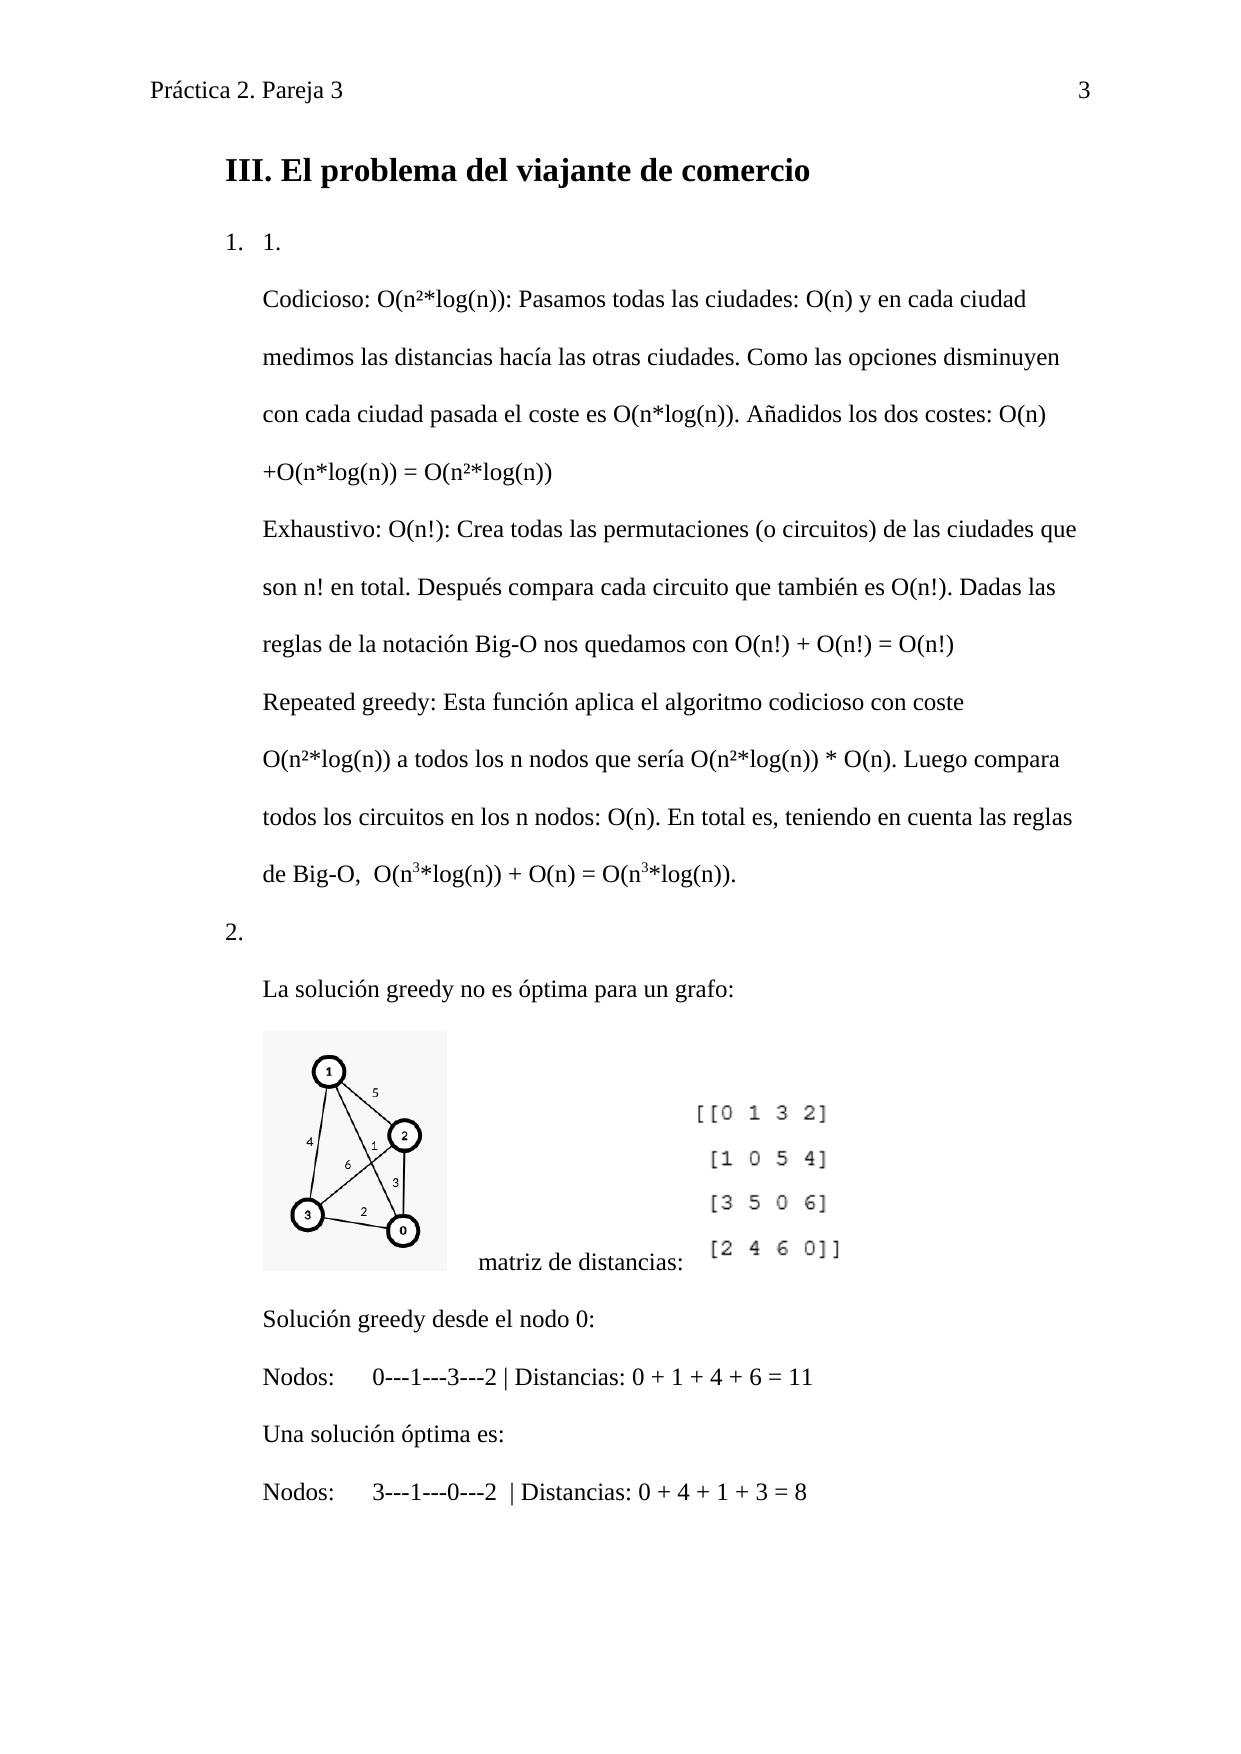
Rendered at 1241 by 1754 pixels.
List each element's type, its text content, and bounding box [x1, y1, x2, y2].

picture [262, 1031, 447, 1271]
list Nodos: 0---1---3---2 | Distancias: 0 + 1 + 4 + 6 = 11 [262, 1362, 1090, 1391]
list 1. [225, 227, 1090, 255]
text III. El problema del viajante de comercio [150, 150, 1090, 188]
list Codicioso: O(n²*log(n)): Pasamos todas las ciudades: O(n) y en cada ciudad medimos las distancias hacía las otras ciudades. Como las opciones disminuyen con cada ciudad pasada el coste es O(n*log(n)). Añadidos los dos costes: O(n)+O(n*log(n)) = O(n²*log(n)) [262, 284, 1090, 485]
list Nodos: 3---1---0---2 | Distancias: 0 + 4 + 1 + 3 = 8 [262, 1477, 1090, 1506]
list Repeated greedy: Esta función aplica el algoritmo codicioso con coste O(n²*log(n)) a todos los n nodos que sería O(n²*log(n)) * O(n). Luego compara todos los circuitos en los n nodos: O(n). En total es, teniendo en cuenta las reglas de Big-O, O(n3*log(n)) + O(n) = O(n3*log(n)). [262, 687, 1090, 888]
list Una solución óptima es: [262, 1419, 1090, 1448]
list La solución greedy no es óptima para un grafo: [262, 974, 1090, 1003]
picture [683, 1101, 854, 1271]
list Exhaustivo: O(n!): Crea todas las permutaciones (o circuitos) de las ciudades que son n! en total. Después compara cada circuito que también es O(n!). Dadas las reglas de la notación Big-O nos quedamos con O(n!) + O(n!) = O(n!) [262, 514, 1090, 658]
list Solución greedy desde el nodo 0: [262, 1304, 1090, 1333]
